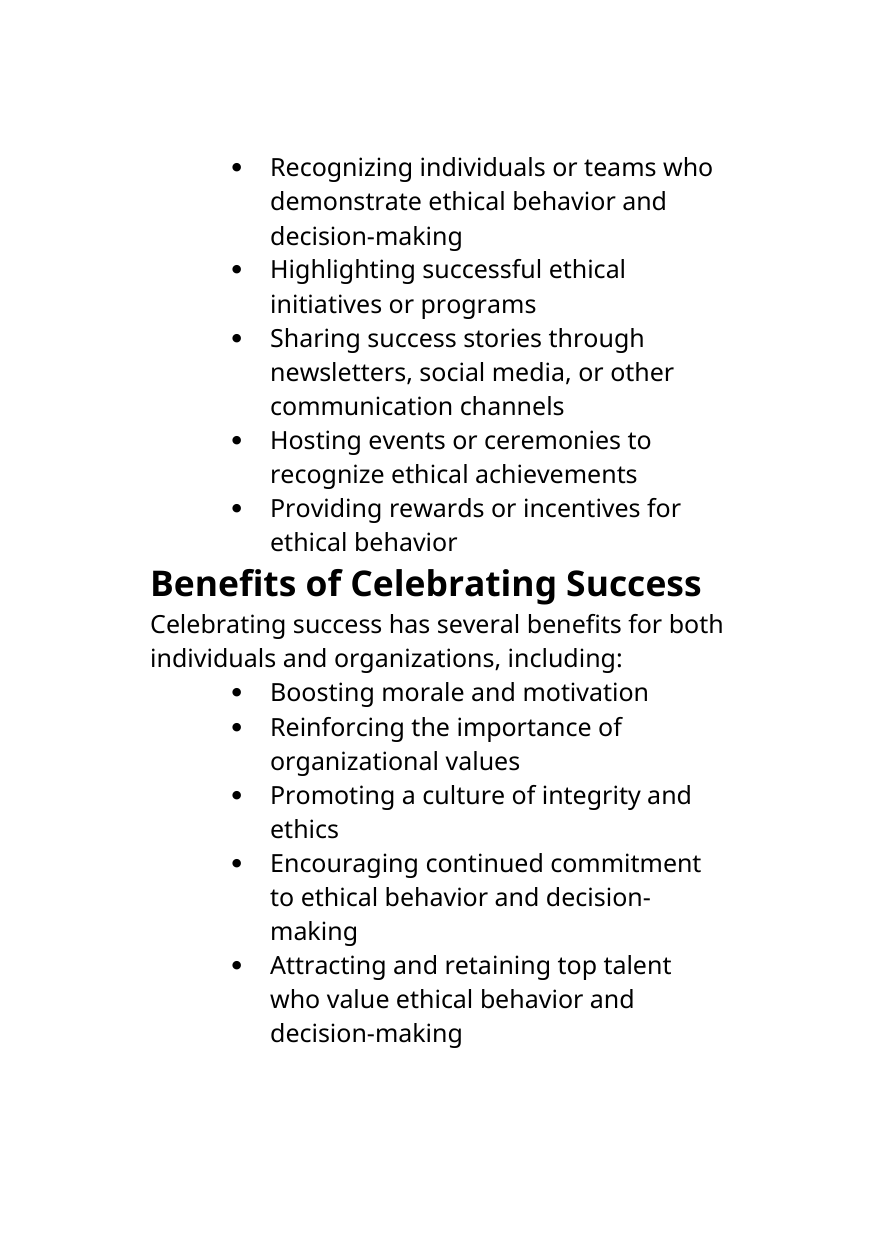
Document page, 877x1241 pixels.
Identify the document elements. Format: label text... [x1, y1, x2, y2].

list Encouraging continued commitment to ethical behavior and decision-making [232, 845, 727, 948]
list Recognizing individuals or teams who demonstrate ethical behavior and decision-making [232, 150, 727, 252]
list Sharing success stories through newsletters, social media, or other communication channels [232, 320, 727, 422]
list Providing rewards or incentives for ethical behavior [232, 491, 727, 559]
list Boosting morale and motivation [232, 675, 727, 709]
text Celebrating success has several benefits for both individuals and organizations, including: [150, 607, 727, 675]
subtitle Benefits of Celebrating Success [150, 559, 727, 607]
list Hosting events or ceremonies to recognize ethical achievements [232, 422, 727, 491]
list Highlighting successful ethical initiatives or programs [232, 252, 727, 320]
list Reinforcing the importance of organizational values [232, 709, 727, 777]
list Promoting a culture of integrity and ethics [232, 777, 727, 845]
list Attracting and retaining top talent who value ethical behavior and decision-making [232, 948, 727, 1050]
